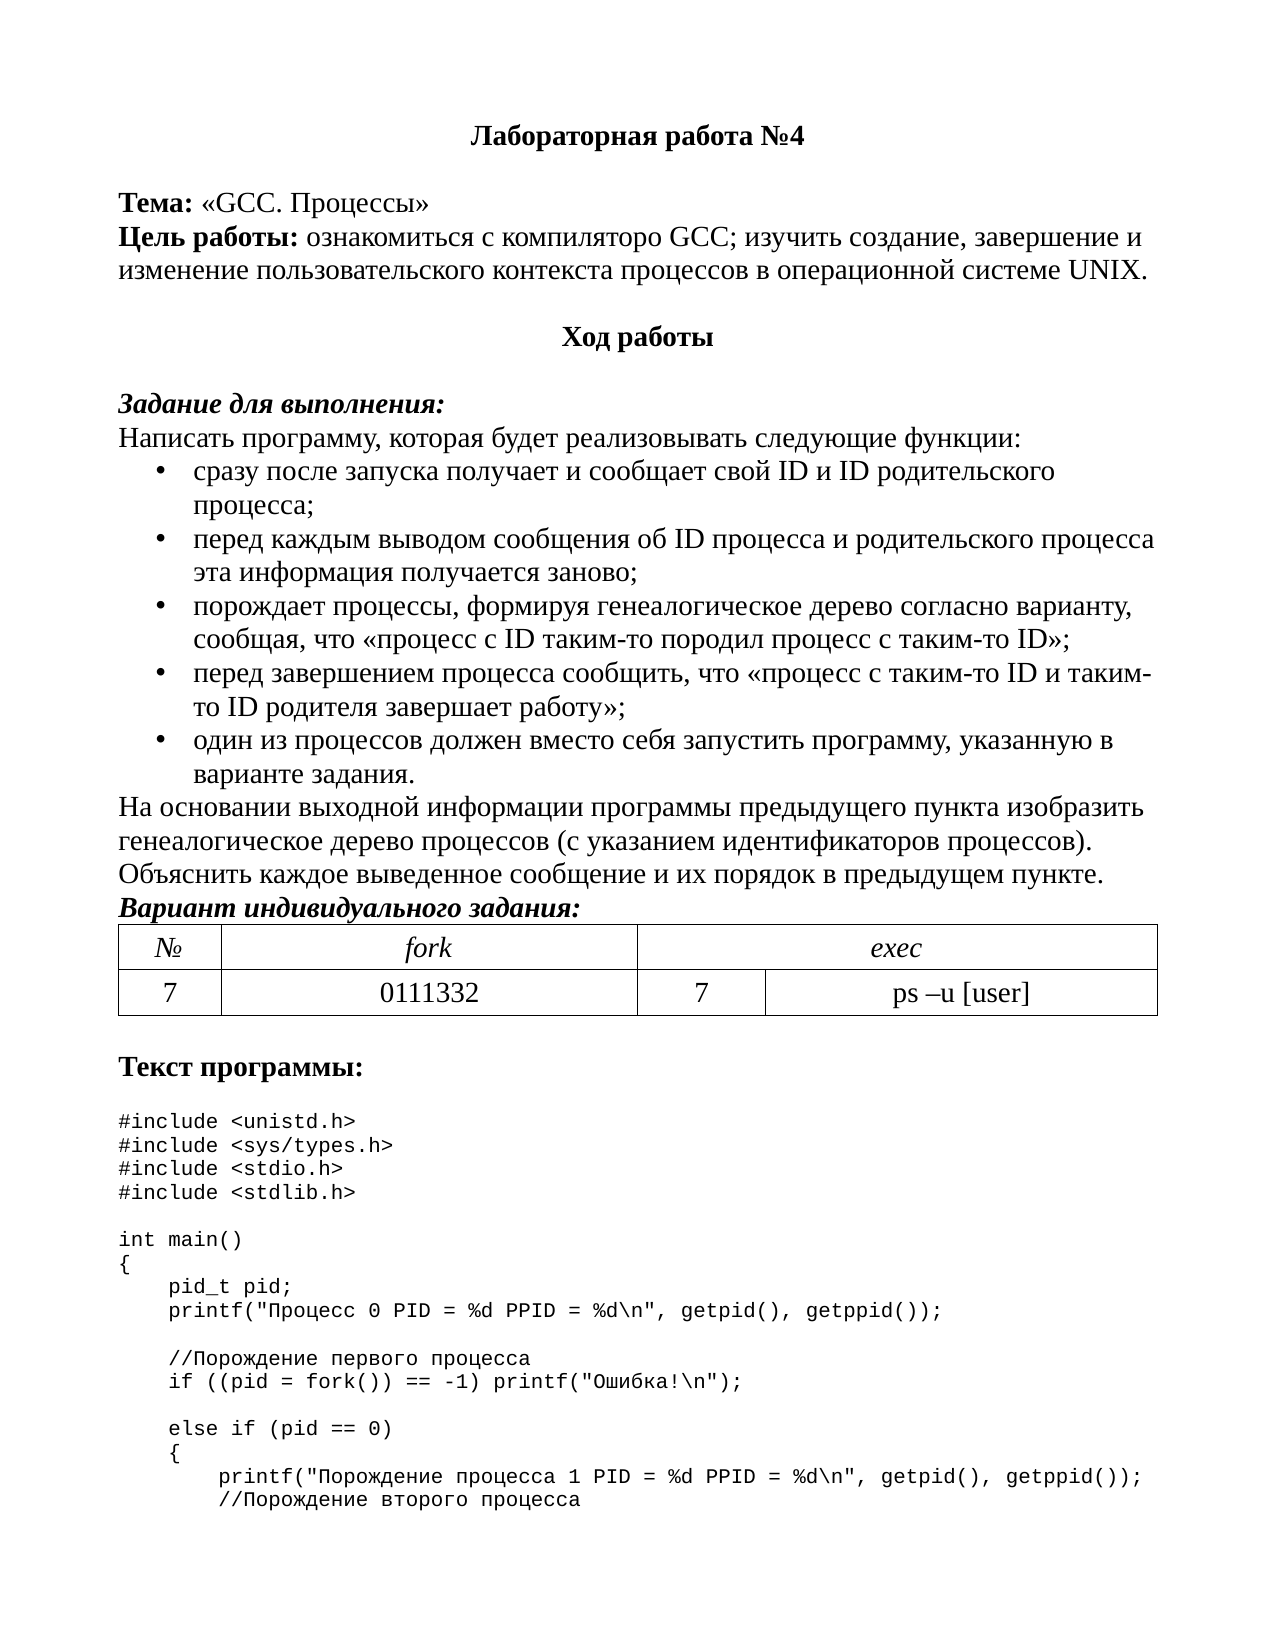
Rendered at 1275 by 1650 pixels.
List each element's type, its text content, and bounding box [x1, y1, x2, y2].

text //Порождение второго процесса [118, 1489, 1157, 1513]
text int main() [118, 1229, 1157, 1253]
list перед завершением процесса сообщить, что «процесс с таким-то ID и таким-то ID родителя завершает работу»; [156, 655, 1157, 722]
text На основании выходной информации программы предыдущего пункта изобразить генеалогическое дерево процессов (с указанием идентификаторов процессов). Объяснить каждое выведенное сообщение и их порядок в предыдущем пункте. [118, 789, 1157, 890]
list порождает процессы, формируя генеалогическое дерево согласно варианту, сообщая, что «процесс с ID таким-то породил процесс с таким-то ID»; [156, 588, 1157, 655]
text #include <sys/types.h> [118, 1135, 1157, 1158]
text Текст программы: [118, 1049, 1157, 1082]
text Цель работы: ознакомиться с компиляторо GCC; изучить создание, завершение и изменение пользовательского контекста процессов в операционной системе UNIX. [118, 219, 1157, 286]
table_header exec [638, 925, 1157, 969]
text printf("Порождение процесса 1 PID = %d PPID = %d\n", getpid(), getppid()); [118, 1466, 1157, 1489]
table_header № [119, 925, 221, 969]
text #include <stdlib.h> [118, 1182, 1157, 1206]
text { [118, 1442, 1157, 1466]
text else if (pid == 0) [118, 1418, 1157, 1442]
list перед каждым выводом сообщения об ID процесса и родительского процесса эта информация получается заново; [156, 521, 1157, 588]
text Задание для выполнения: [118, 386, 1157, 420]
text //Порождение первого процесса [118, 1347, 1157, 1371]
text Ход работы [118, 319, 1157, 353]
text Написать программу, которая будет реализовывать следующие функции: [118, 420, 1157, 453]
table_cell 7 [638, 970, 765, 1015]
table_cell ps –u [user] [766, 970, 1157, 1015]
text if ((pid = fork()) == -1) printf("Ошибка!\n"); [118, 1371, 1157, 1395]
table_header fork [222, 925, 637, 969]
text Тема: «GCC. Процессы» [118, 185, 1157, 219]
text #include <unistd.h> [118, 1111, 1157, 1135]
table_cell 7 [119, 970, 221, 1015]
text Лабораторная работа №4 [118, 118, 1157, 152]
list один из процессов должен вместо себя запустить программу, указанную в варианте задания. [156, 722, 1157, 789]
text pid_t pid; [118, 1277, 1157, 1300]
table_cell 0111332 [222, 970, 637, 1015]
list сразу после запуска получает и сообщает свой ID и ID родительского процесса; [156, 453, 1157, 521]
text printf("Процесс 0 PID = %d PPID = %d\n", getpid(), getppid()); [118, 1300, 1157, 1324]
text #include <stdio.h> [118, 1158, 1157, 1182]
text Вариант индивидуального задания: [118, 890, 1157, 924]
text { [118, 1253, 1157, 1277]
